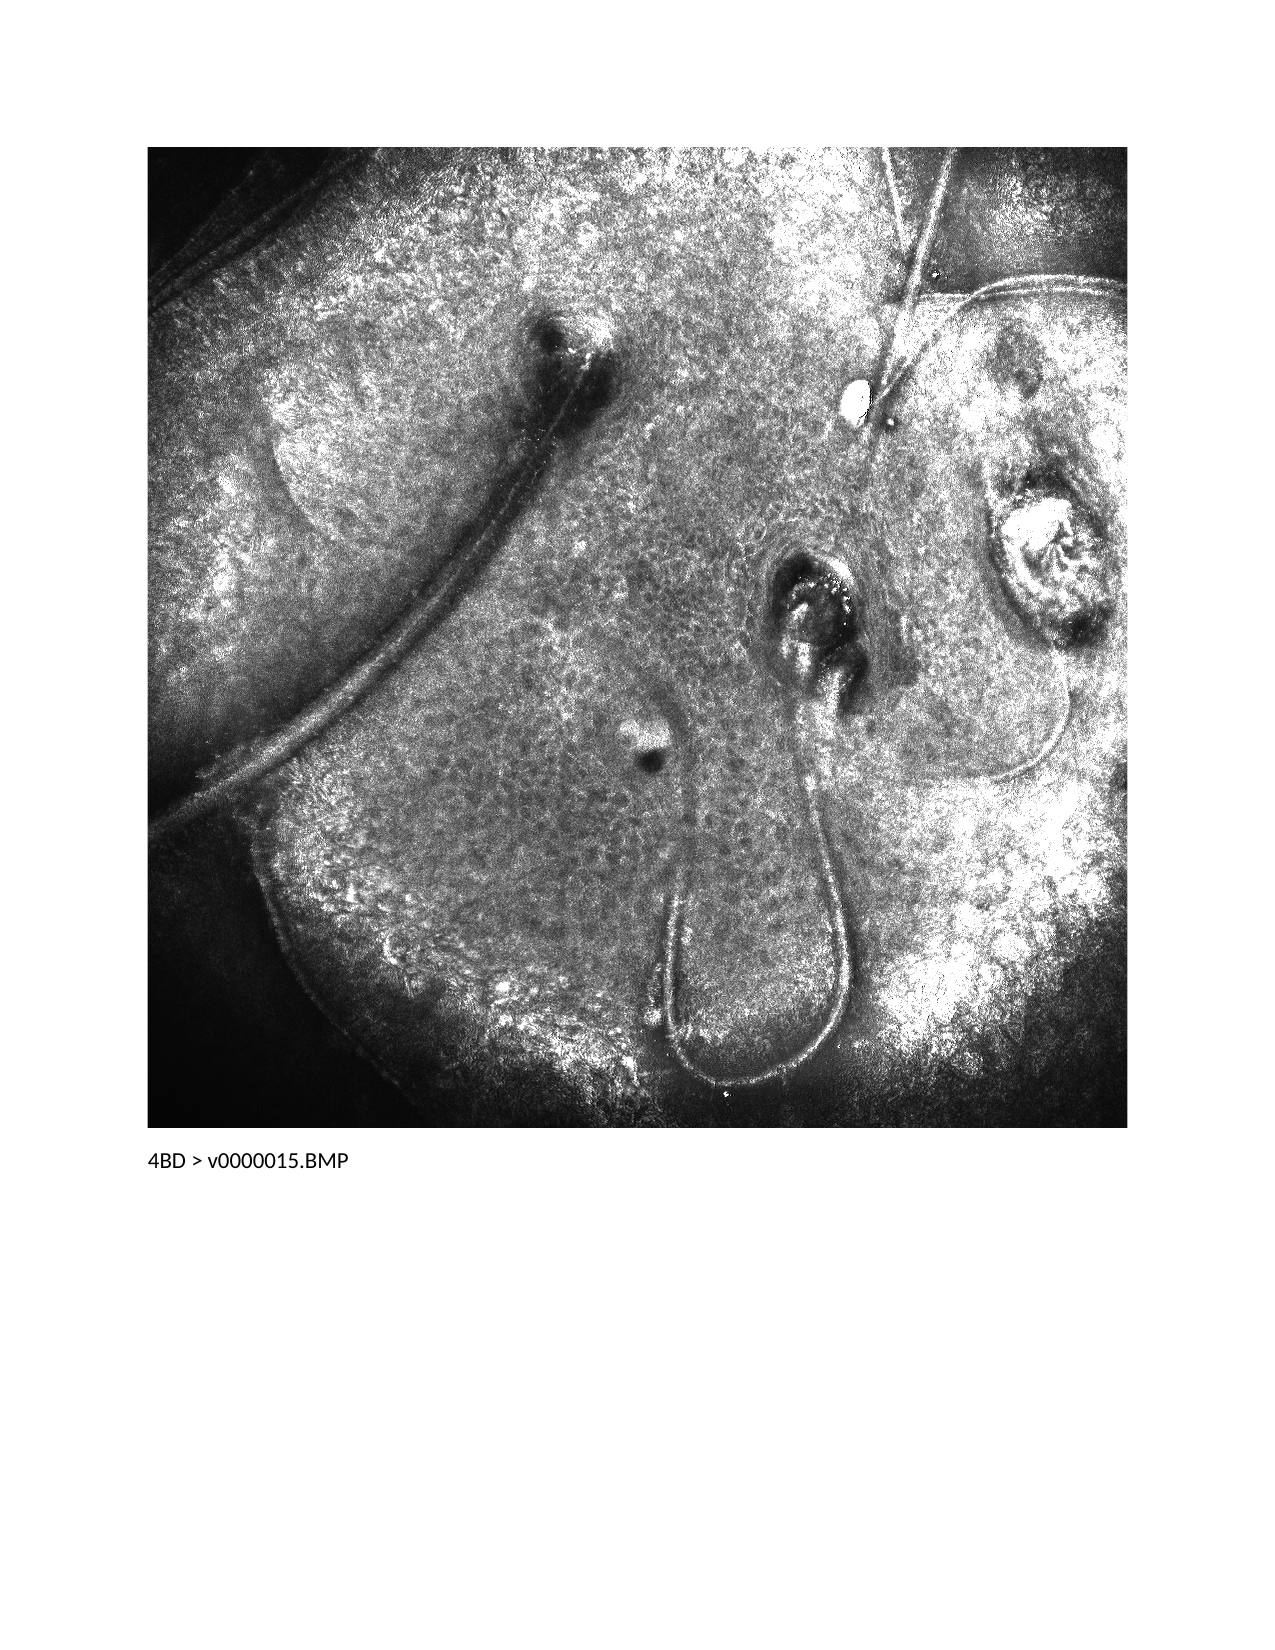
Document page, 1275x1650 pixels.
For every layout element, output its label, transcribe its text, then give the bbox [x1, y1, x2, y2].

picture [147, 147, 1128, 1128]
text 4BD > v0000015.BMP [148, 1146, 1127, 1174]
